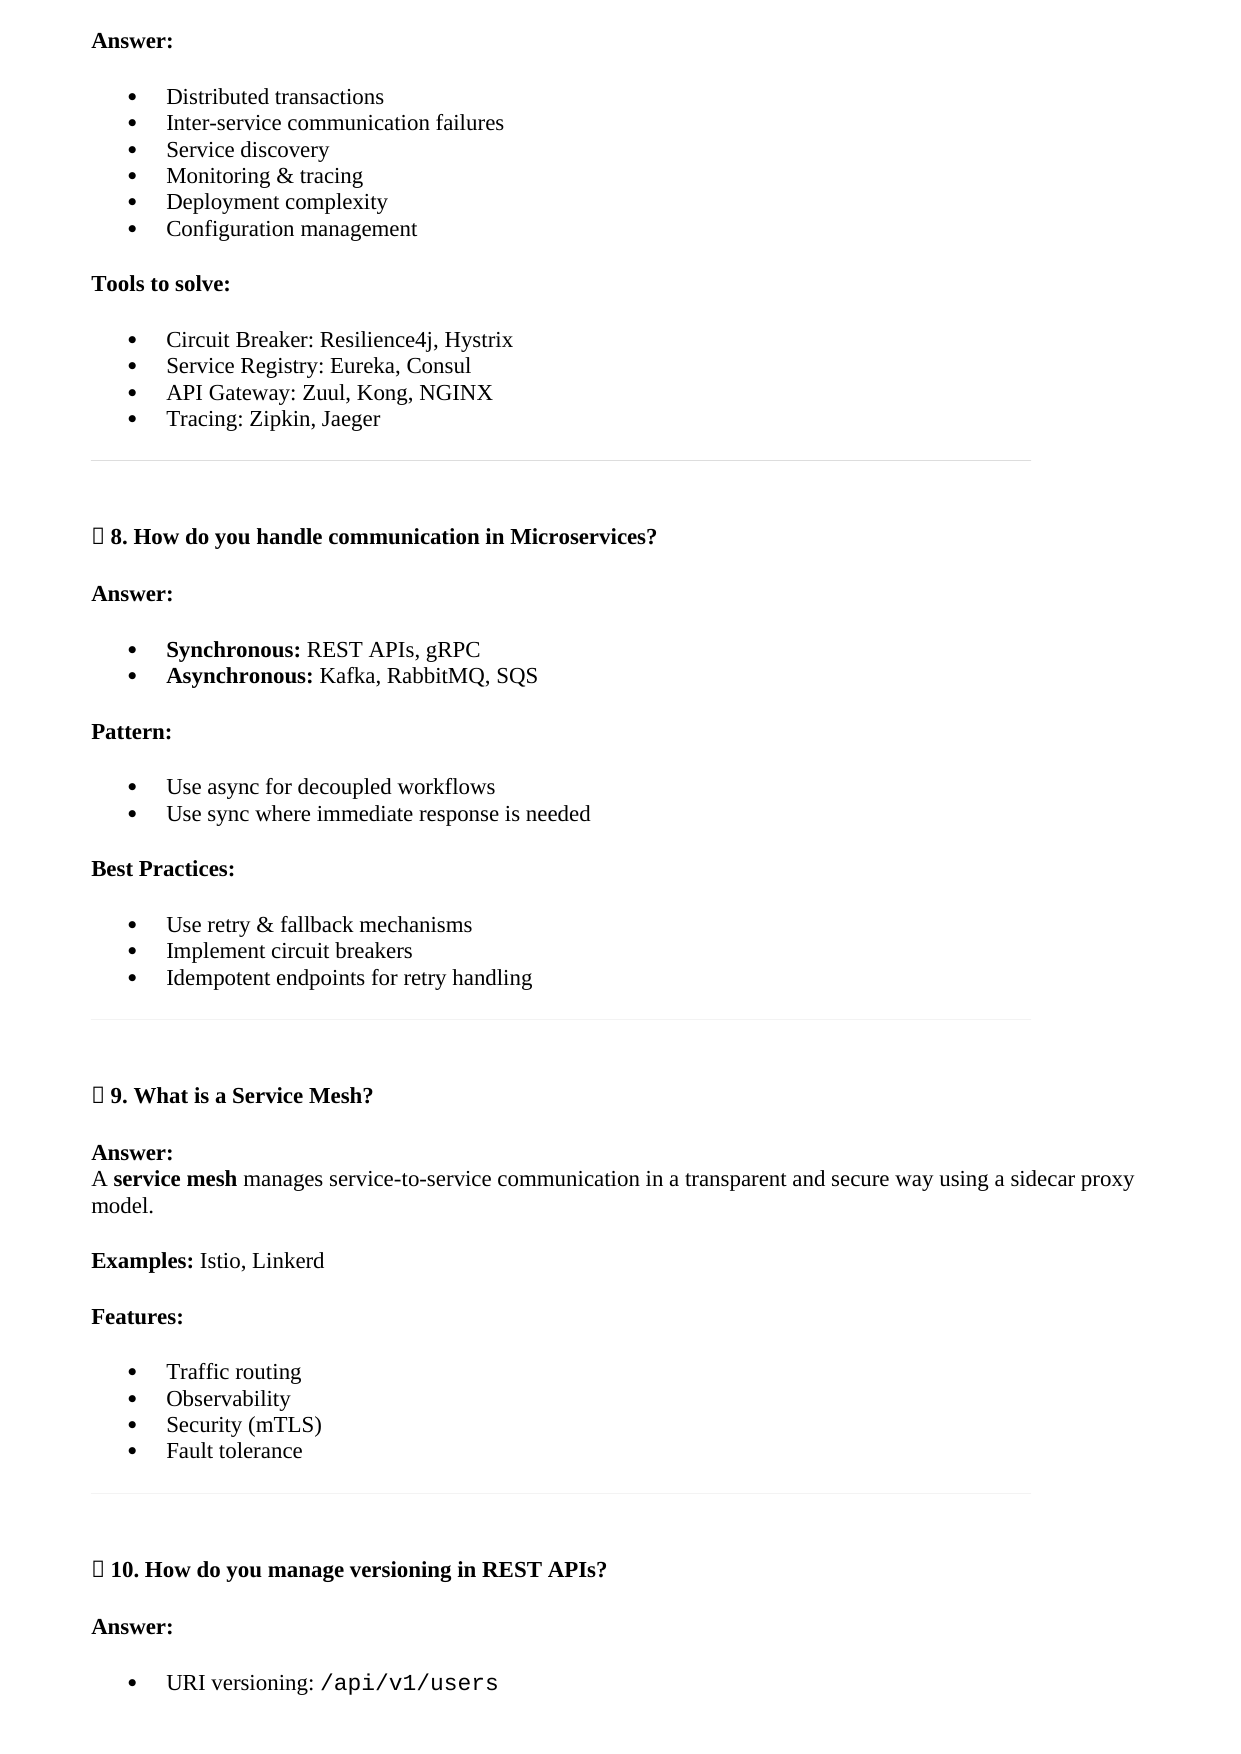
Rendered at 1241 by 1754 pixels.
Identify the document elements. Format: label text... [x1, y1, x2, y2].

list Use async for decoupled workflows [128, 773, 1169, 800]
list API Gateway: Zuul, Kong, NGINX [128, 378, 1169, 405]
text Answer: [91, 1613, 1169, 1639]
text Features: [91, 1303, 1169, 1329]
list Security (mTLS) [128, 1411, 1169, 1437]
list Inter-service communication failures [128, 109, 1169, 136]
list Configuration management [128, 215, 1169, 241]
list Use sync where immediate response is needed [128, 800, 1169, 826]
list Service Registry: Eureka, Consul [128, 352, 1169, 378]
list Implement circuit breakers [128, 937, 1169, 963]
list Synchronous: REST APIs, gRPC [128, 636, 1169, 662]
text ✅ 8. How do you handle communication in Microservices? [91, 520, 1169, 551]
text ✅ 10. How do you manage versioning in REST APIs? [91, 1553, 1169, 1584]
text Answer: [91, 581, 1169, 607]
list Distributed transactions [128, 83, 1169, 109]
list Service discovery [128, 136, 1169, 162]
text Answer: A service mesh manages service-to-service communication in a transparent and secure way using a sidecar proxy model. [91, 1139, 1169, 1218]
list Use retry & fallback mechanisms [128, 911, 1169, 937]
list Traffic routing [128, 1358, 1169, 1385]
list Observability [128, 1385, 1169, 1411]
text Examples: Istio, Linkerd [91, 1247, 1169, 1274]
text Pattern: [91, 718, 1169, 744]
list Fault tolerance [128, 1437, 1169, 1464]
text Answer: [91, 27, 1169, 54]
list Monitoring & tracing [128, 162, 1169, 188]
list Circuit Breaker: Resilience4j, Hystrix [128, 326, 1169, 352]
list Tracing: Zipkin, Jaeger [128, 405, 1169, 431]
text Tools to solve: [91, 270, 1169, 297]
list Idempotent endpoints for retry handling [128, 963, 1169, 990]
text ✅ 9. What is a Service Mesh? [91, 1079, 1169, 1110]
list Asynchronous: Kafka, RabbitMQ, SQS [128, 662, 1169, 689]
text Best Practices: [91, 855, 1169, 882]
list URI versioning: /api/v1/users [128, 1669, 1169, 1697]
list Deployment complexity [128, 188, 1169, 215]
